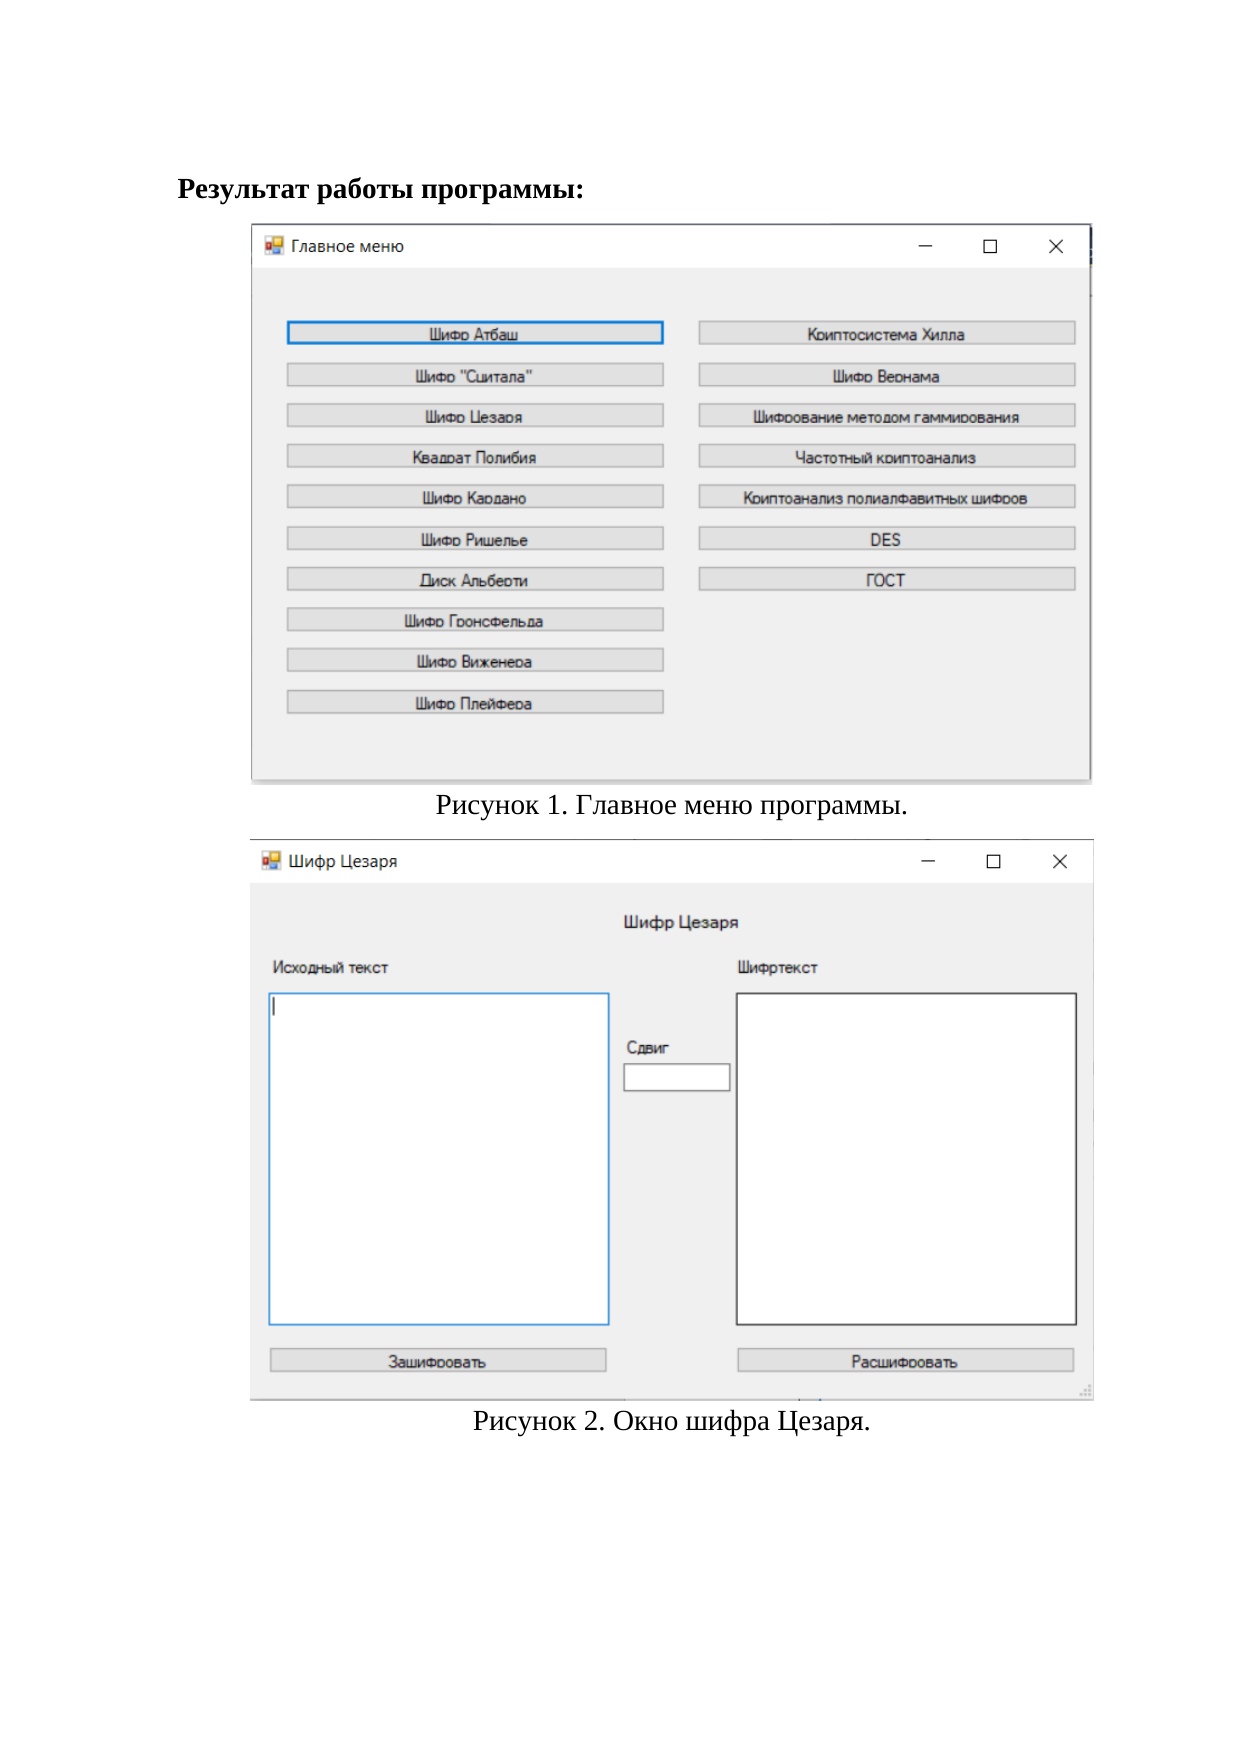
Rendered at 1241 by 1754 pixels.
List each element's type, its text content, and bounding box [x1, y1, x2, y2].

text Результат работы программы: [177, 171, 1167, 204]
picture [251, 223, 1093, 785]
picture [249, 839, 1094, 1401]
text Рисунок 2. Окно шифра Цезаря. [177, 1403, 1167, 1436]
text Рисунок 1. Главное меню программы. [177, 787, 1167, 820]
